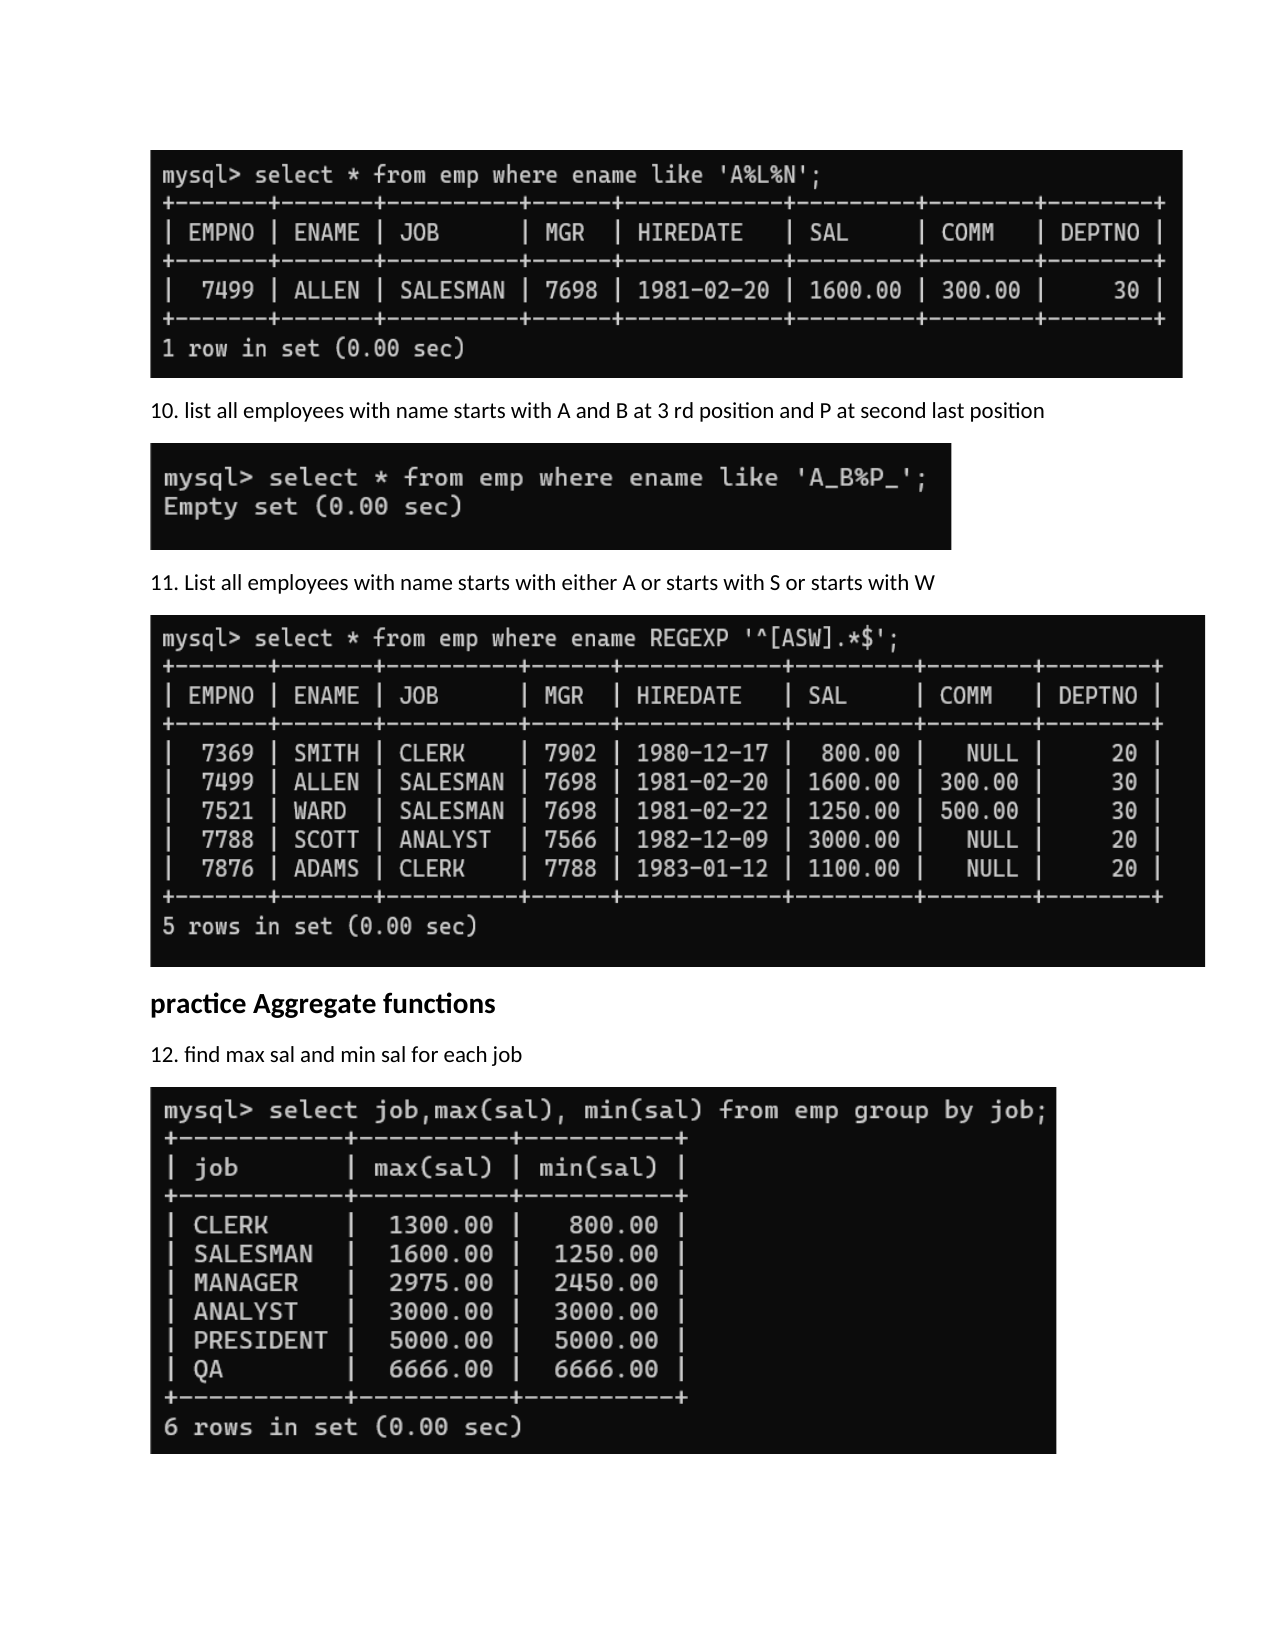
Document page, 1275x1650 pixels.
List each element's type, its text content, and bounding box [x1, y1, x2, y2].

text practice Aggregate functions [150, 985, 1125, 1021]
text 11. List all employees with name starts with either A or starts with S or starts with W [150, 568, 1125, 596]
picture [150, 1087, 1057, 1454]
picture [150, 443, 952, 550]
text 12. find max sal and min sal for each job [150, 1040, 1125, 1068]
picture [150, 150, 1183, 378]
picture [150, 615, 1205, 967]
text 10. list all employees with name starts with A and B at 3 rd position and P at second last position [150, 396, 1125, 424]
